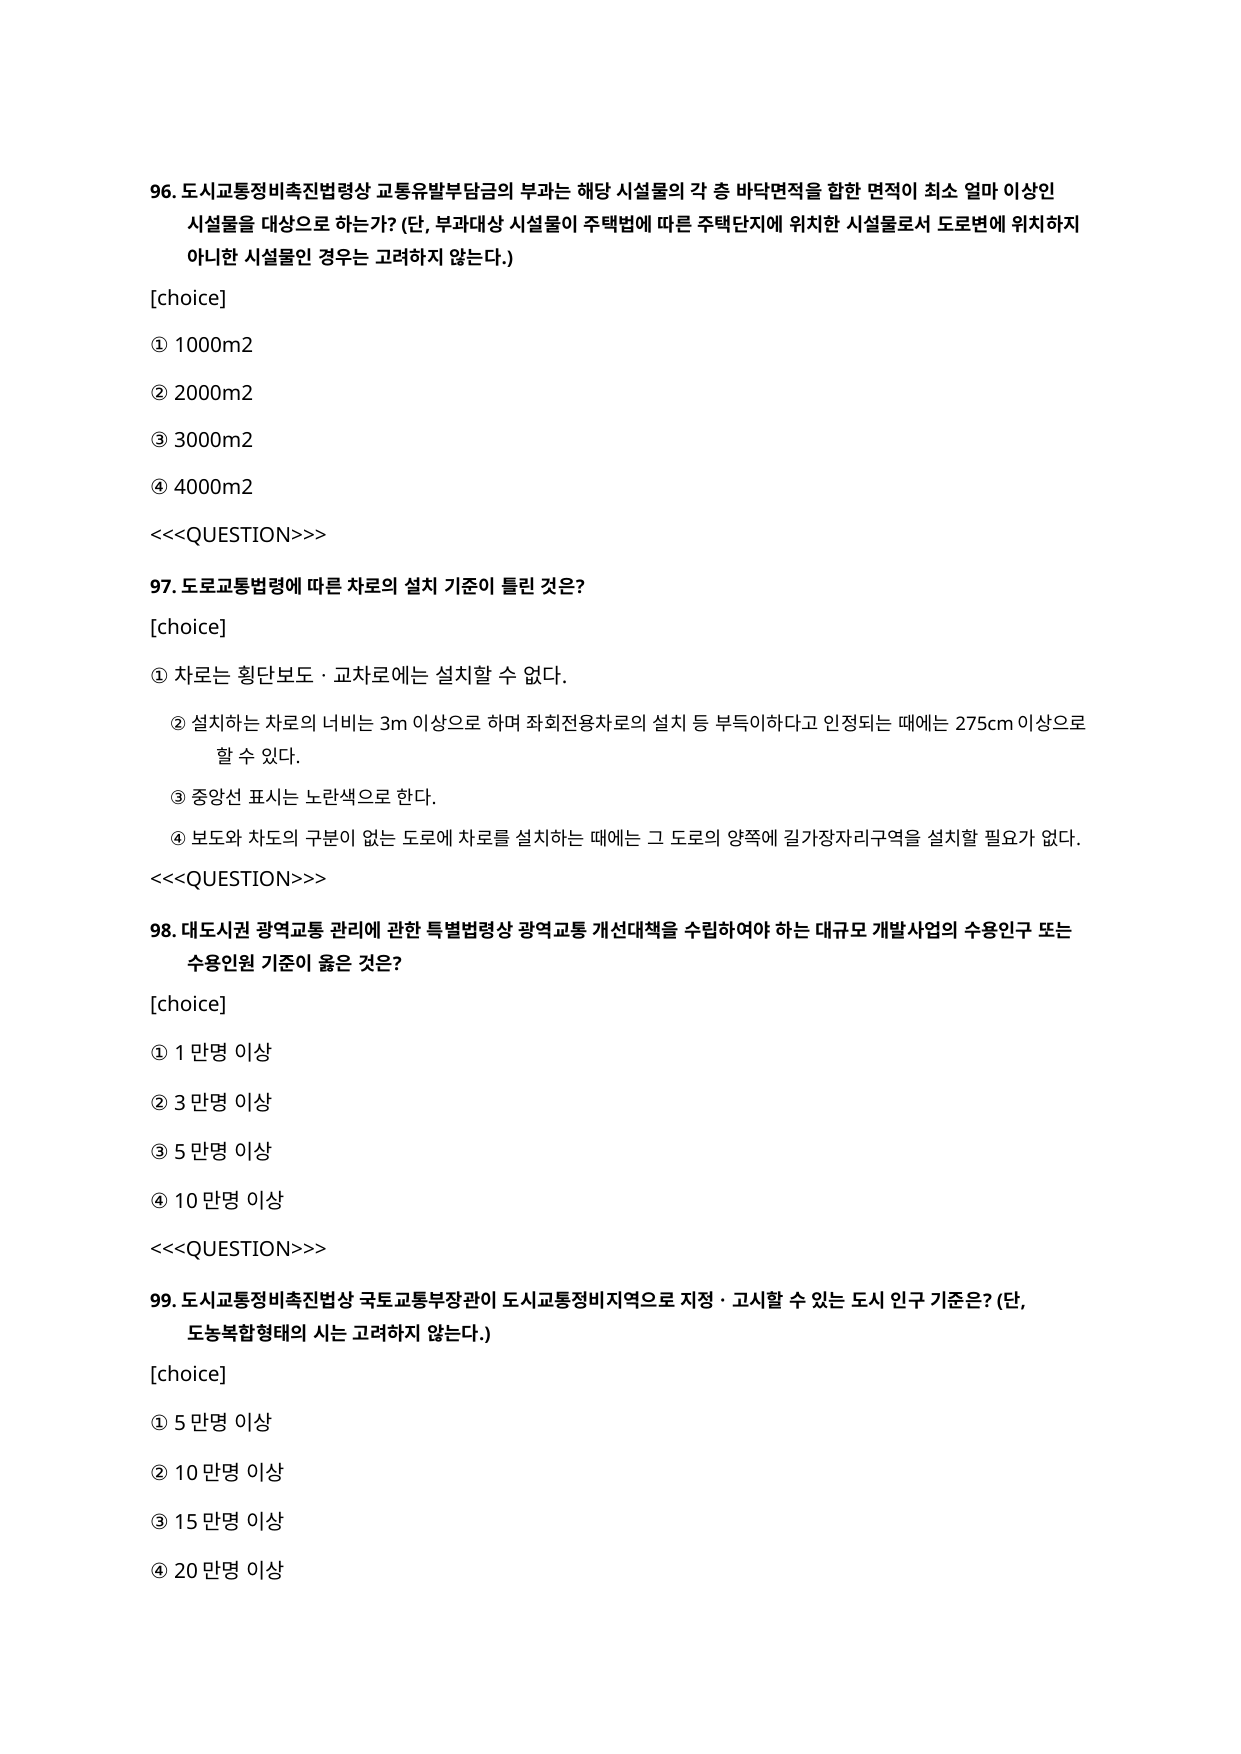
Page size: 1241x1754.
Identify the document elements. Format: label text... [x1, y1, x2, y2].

text ② 설치하는 차로의 너비는 3m 이상으로 하며 좌회전용차로의 설치 등 부득이하다고 인정되는 때에는 275cm이상으로 할 수 있다. [150, 709, 1090, 769]
text ④ 보도와 차도의 구분이 없는 도로에 차로를 설치하는 때에는 그 도로의 양쪽에 길가장자리구역을 설치할 필요가 없다. [150, 823, 1090, 851]
text ① 1000m2 [150, 331, 1090, 359]
text ④ 20만명 이상 [150, 1554, 1090, 1585]
text ② 2000m2 [150, 378, 1090, 406]
text ② 10만명 이상 [150, 1456, 1090, 1486]
text ④ 4000m2 [150, 472, 1090, 501]
text <<<QUESTION>>> [150, 864, 1090, 893]
text ③ 15만명 이상 [150, 1505, 1090, 1535]
text [choice] [150, 283, 1090, 312]
text [choice] [150, 612, 1090, 641]
text ④ 10만명 이상 [150, 1185, 1090, 1215]
text ③ 중앙선 표시는 노란색으로 한다. [150, 782, 1090, 809]
text ② 3만명 이상 [150, 1086, 1090, 1116]
text [choice] [150, 1359, 1090, 1387]
text ③ 5만명 이상 [150, 1135, 1090, 1166]
text <<<QUESTION>>> [150, 1234, 1090, 1262]
text <<<QUESTION>>> [150, 520, 1090, 548]
text ① 1만명 이상 [150, 1037, 1090, 1067]
text 99. 도시교통정비촉진법상 국토교통부장관이 도시교통정비지역으로 지정ㆍ고시할 수 있는 도시 인구 기준은? (단, 도농복합형태의 시는 고려하지 않는다.) [150, 1286, 1090, 1345]
text ③ 3000m2 [150, 425, 1090, 454]
text 98. 대도시권 광역교통 관리에 관한 특별법령상 광역교통 개선대책을 수립하여야 하는 대규모 개발사업의 수용인구 또는 수용인원 기준이 옳은 것은? [150, 916, 1090, 976]
text 97. 도로교통법령에 따른 차로의 설치 기준이 틀린 것은? [150, 571, 1090, 598]
text ① 5만명 이상 [150, 1406, 1090, 1437]
text 96. 도시교통정비촉진법령상 교통유발부담금의 부과는 해당 시설물의 각 층 바닥면적을 합한 면적이 최소 얼마 이상인 시설물을 대상으로 하는가? (단, 부과대상 시설물이 주택법에 따른 주택단지에 위치한 시설물로서 도로변에 위치하지 아니한 시설물인 경우는 고려하지 않는다.) [150, 177, 1090, 269]
text [choice] [150, 989, 1090, 1018]
text ① 차로는 횡단보도ㆍ교차로에는 설치할 수 없다. [150, 659, 1090, 690]
